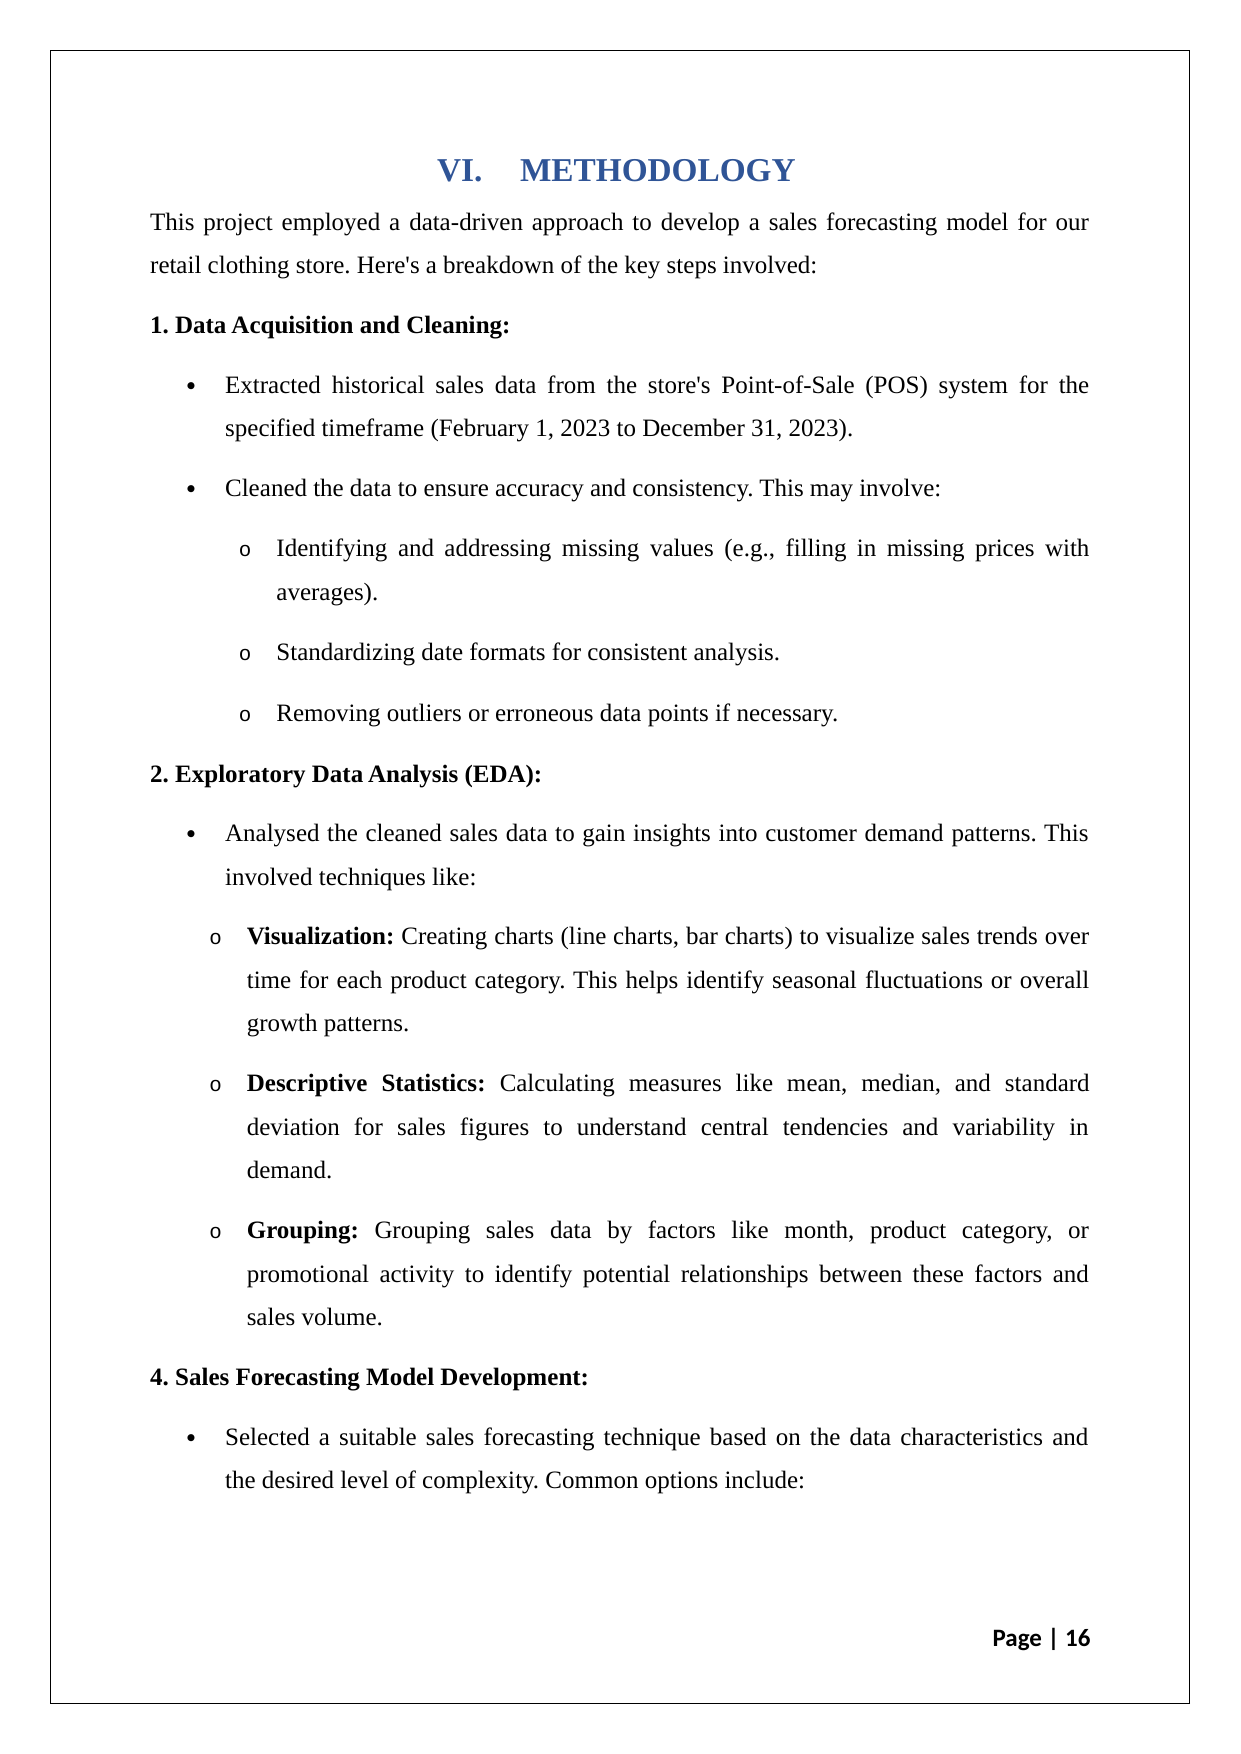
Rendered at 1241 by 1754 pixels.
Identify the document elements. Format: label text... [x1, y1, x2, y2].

text This project employed a data-driven approach to develop a sales forecasting model for our retail clothing store. Here's a breakdown of the key steps involved: [150, 207, 1090, 279]
list Descriptive Statistics: Calculating measures like mean, median, and standard deviation for sales figures to understand central tendencies and variability in demand. [209, 1068, 1090, 1184]
list Cleaned the data to ensure accuracy and consistency. This may involve: [187, 473, 1090, 502]
text 4. Sales Forecasting Model Development: [150, 1362, 1090, 1391]
list Removing outliers or erroneous data points if necessary. [239, 698, 1090, 727]
list Analysed the cleaned sales data to gain insights into customer demand patterns. This involved techniques like: [187, 818, 1090, 890]
subtitle METHODOLOGY [187, 150, 1090, 188]
list Visualization: Creating charts (line charts, bar charts) to visualize sales trends over time for each product category. This helps identify seasonal fluctuations or overall growth patterns. [209, 921, 1090, 1037]
list Selected a suitable sales forecasting technique based on the data characteristics and the desired level of complexity. Common options include: [187, 1422, 1090, 1494]
text 2. Exploratory Data Analysis (EDA): [150, 759, 1090, 787]
list Standardizing date formats for consistent analysis. [239, 637, 1090, 666]
list Grouping: Grouping sales data by factors like month, product category, or promotional activity to identify potential relationships between these factors and sales volume. [209, 1215, 1090, 1331]
list Extracted historical sales data from the store's Point-of-Sale (POS) system for the specified timeframe (February 1, 2023 to December 31, 2023). [187, 370, 1090, 442]
list Identifying and addressing missing values (e.g., filling in missing prices with averages). [239, 533, 1090, 606]
text 1. Data Acquisition and Cleaning: [150, 310, 1090, 339]
